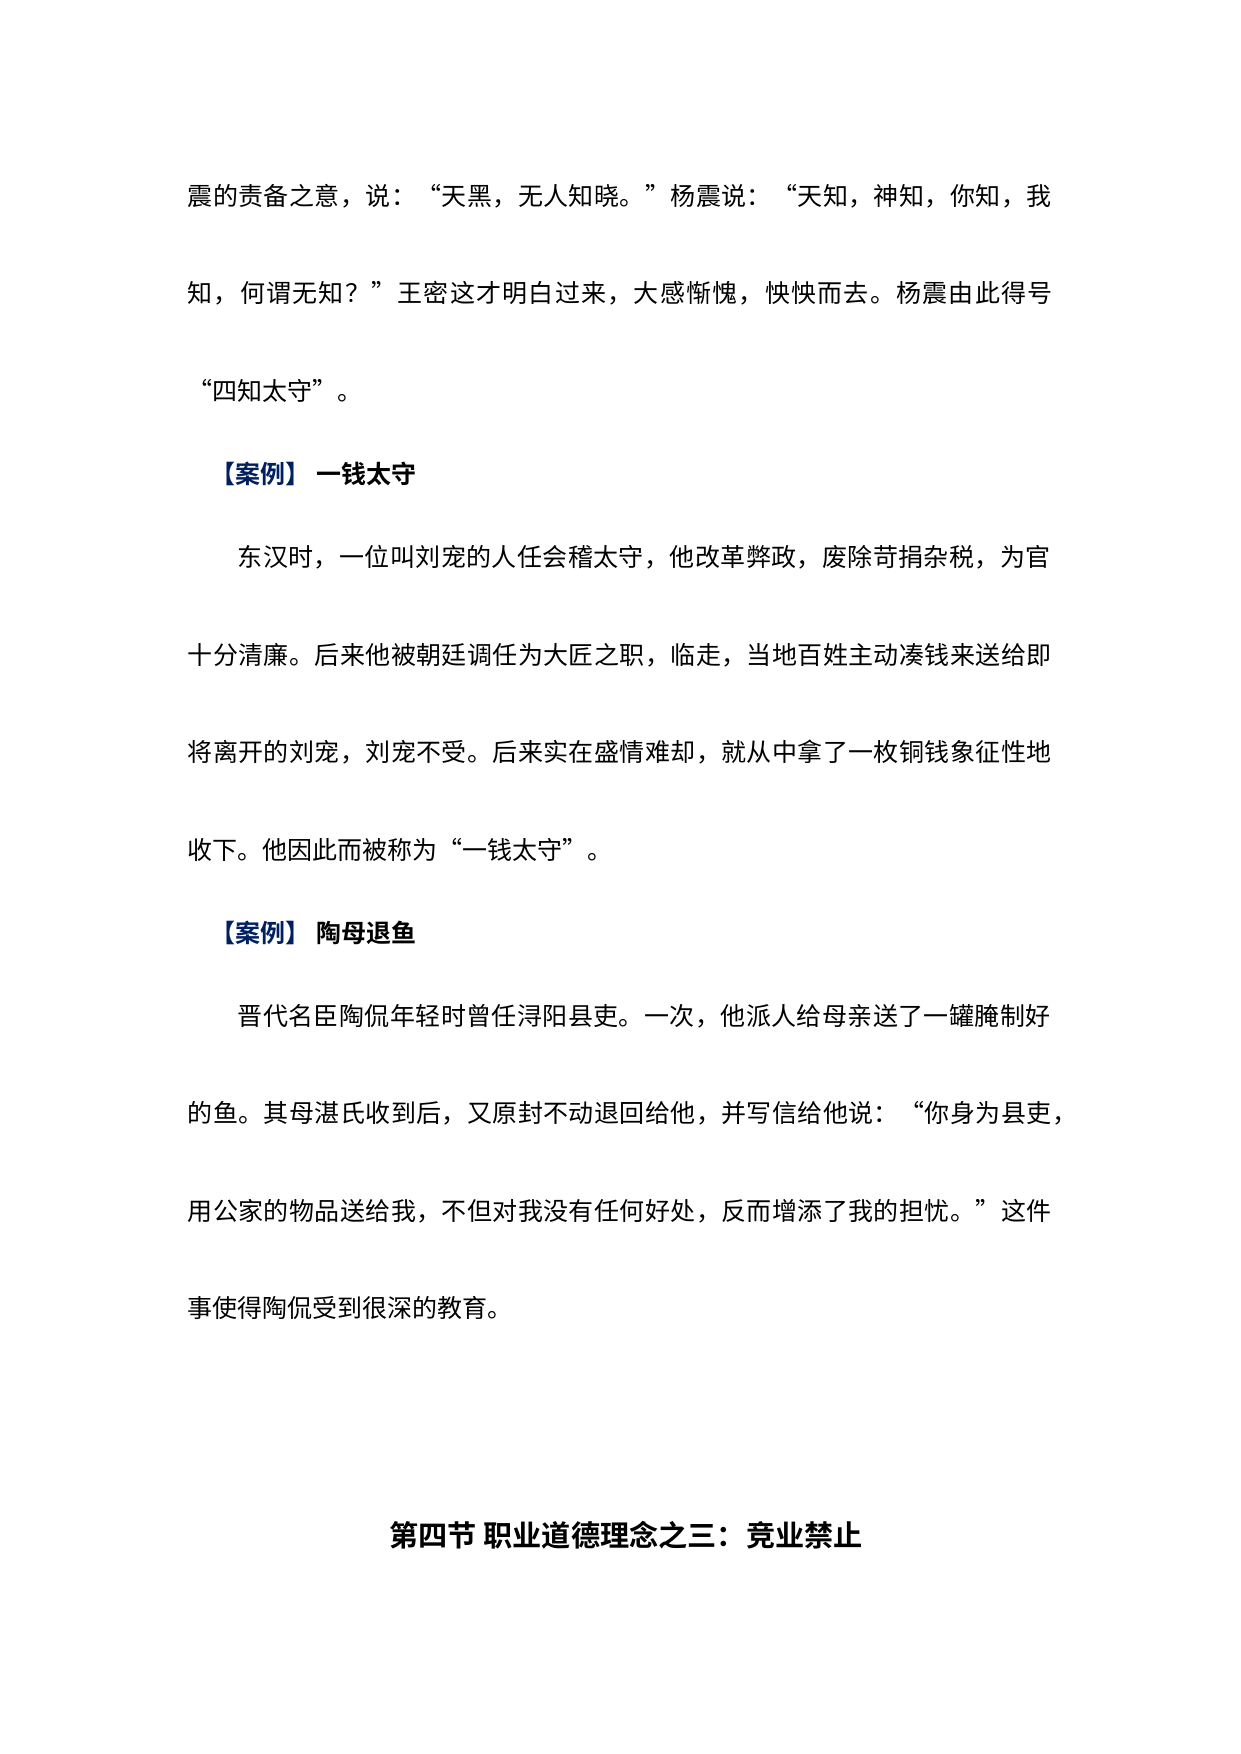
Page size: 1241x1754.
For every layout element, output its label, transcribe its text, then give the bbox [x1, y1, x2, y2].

text 晋代名臣陶侃年轻时曾任浔阳县吏。一次，他派人给母亲送了一罐腌制好的鱼。其母湛氏收到后，又原封不动退回给他，并写信给他说：“你身为县吏，用公家的物品送给我，不但对我没有任何好处，反而增添了我的担忧。”这件事使得陶侃受到很深的教育。 [187, 982, 1053, 1339]
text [187, 162, 1053, 422]
text 【案例】 陶母退鱼 [187, 899, 1053, 964]
text 第四节 职业道德理念之三：竞业禁止 [187, 1501, 1053, 1566]
text 【案例】 一钱太守 [187, 440, 1053, 505]
text 东汉时，一位叫刘宠的人任会稽太守，他改革弊政，废除苛捐杂税，为官十分清廉。后来他被朝廷调任为大匠之职，临走，当地百姓主动凑钱来送给即将离开的刘宠，刘宠不受。后来实在盛情难却，就从中拿了一枚铜钱象征性地收下。他因此而被称为“一钱太守”。 [187, 523, 1053, 881]
